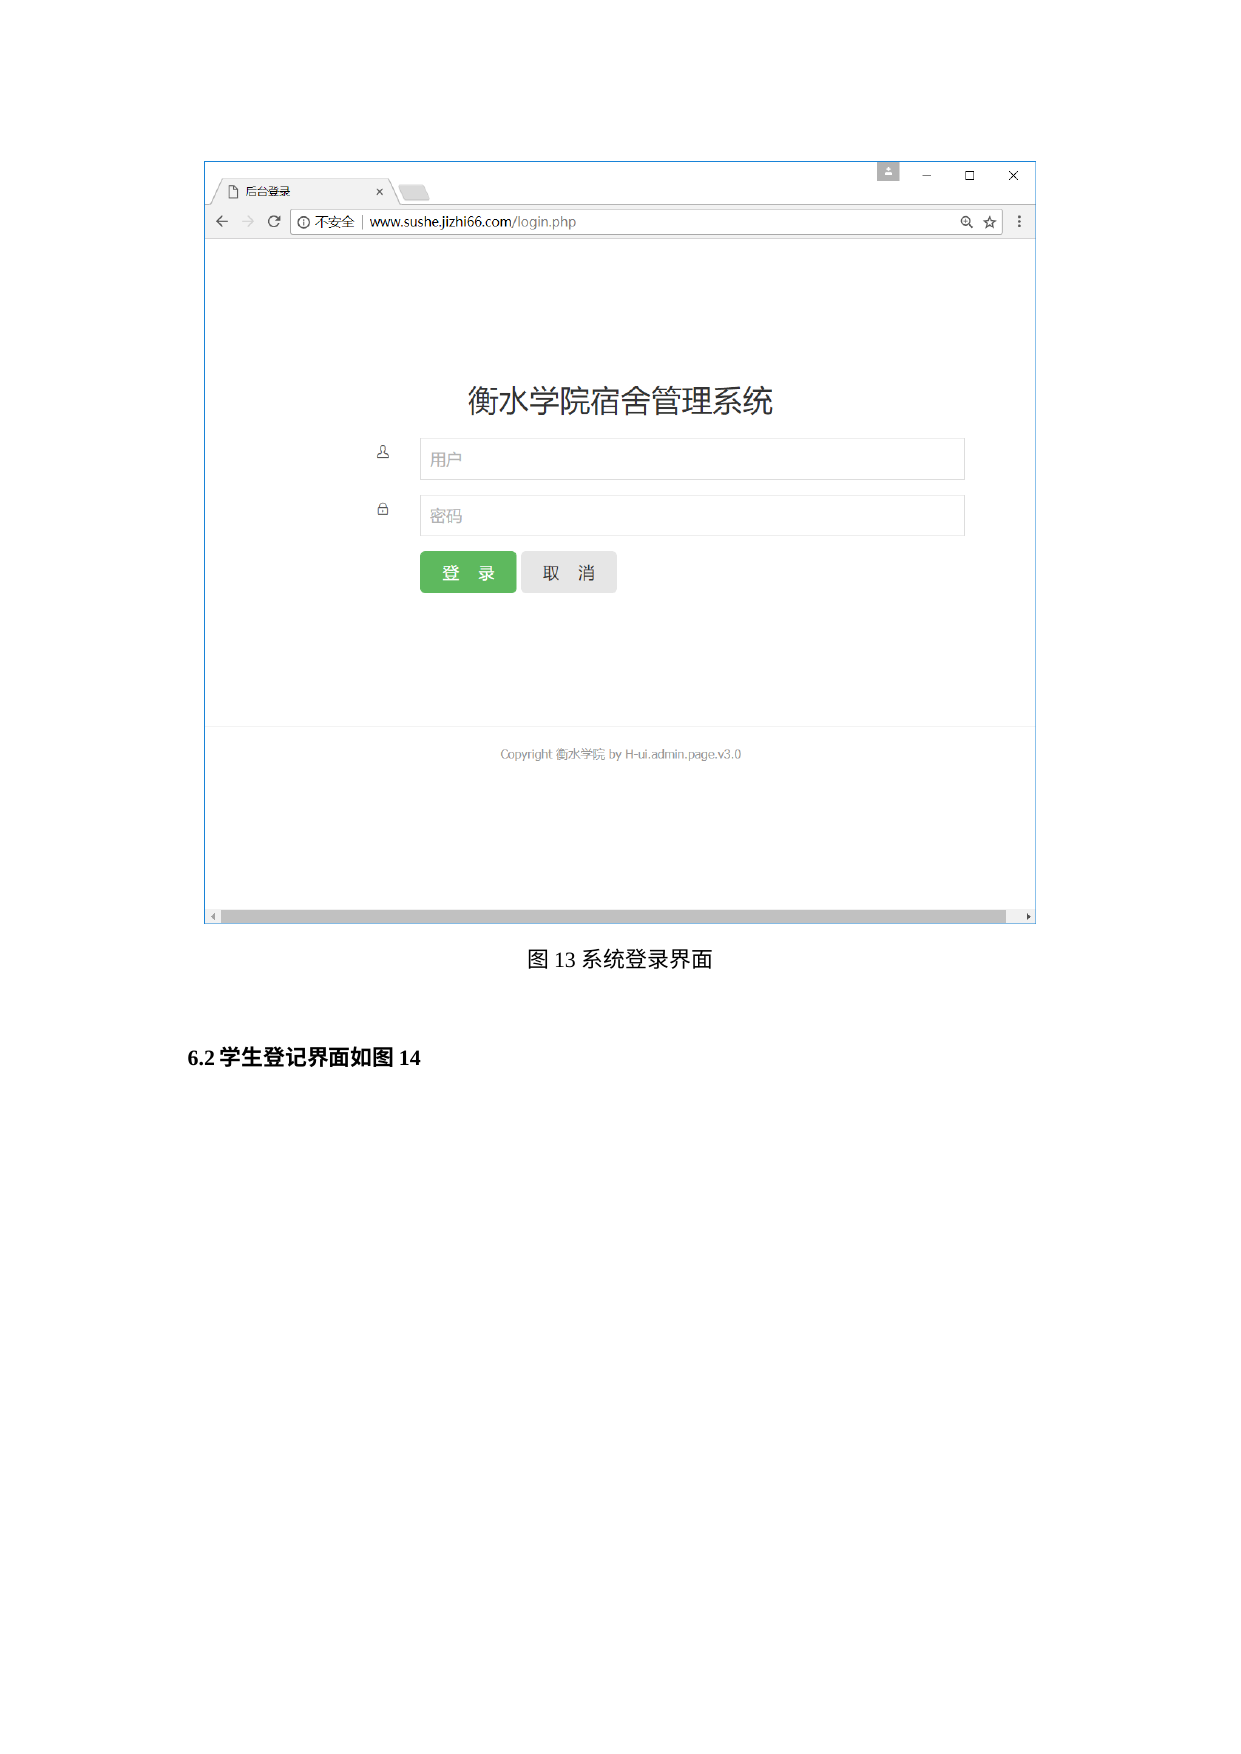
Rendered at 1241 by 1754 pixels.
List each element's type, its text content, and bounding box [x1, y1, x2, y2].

text 6.2学生登记界面如图14 [187, 1039, 1053, 1072]
text 图13 系统登录界面 [187, 942, 1053, 974]
picture [204, 161, 1036, 924]
